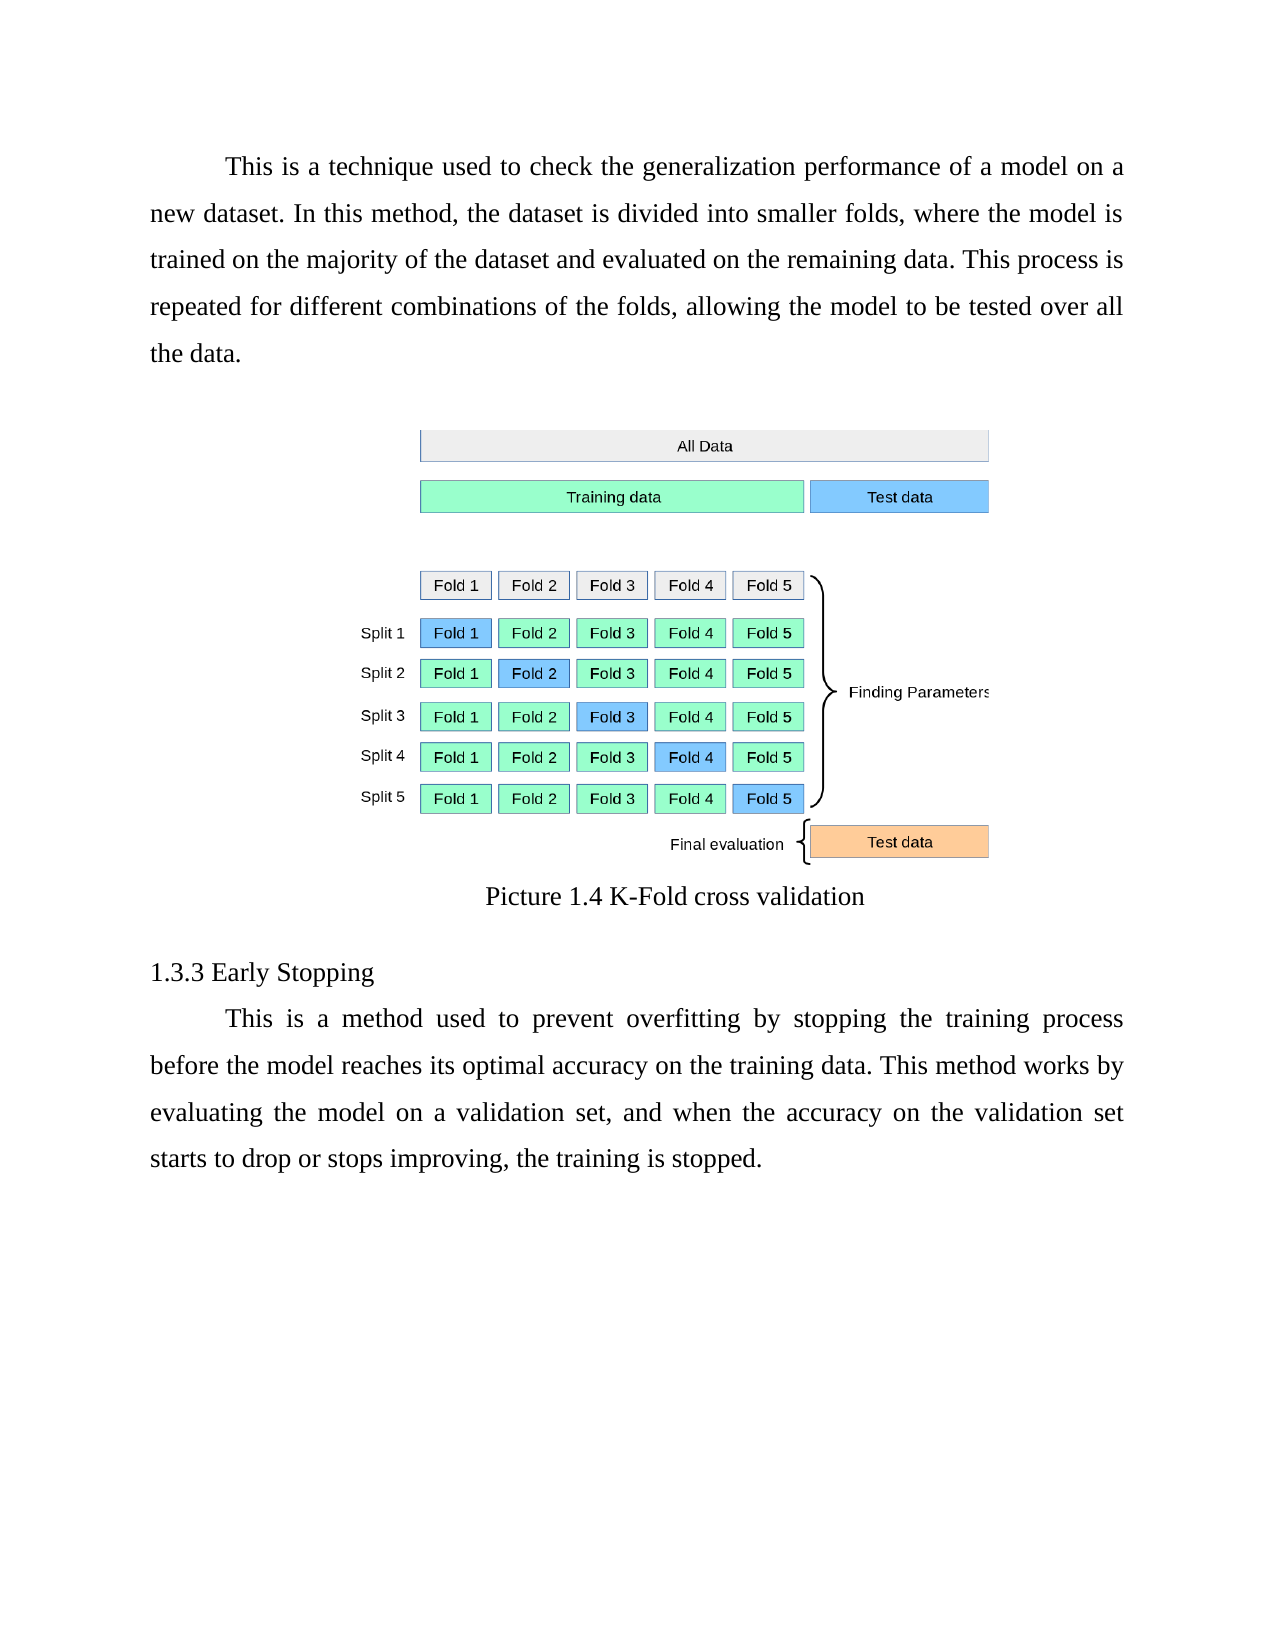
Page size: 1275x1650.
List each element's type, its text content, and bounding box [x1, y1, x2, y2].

picture [361, 430, 989, 865]
text This is a method used to prevent overfitting by stopping the training process before the model reaches its optimal accuracy on the training data. This method works by evaluating the model on a validation set, and when the accuracy on the validation set starts to drop or stops improving, the training is stopped. [150, 1002, 1125, 1173]
text 1.3.3 Early Stopping [150, 956, 1125, 987]
text Picture 1.4 K-Fold cross validation [150, 880, 1125, 911]
text This is a technique used to check the generalization performance of a model on a new dataset. In this method, the dataset is divided into smaller folds, where the model is trained on the majority of the dataset and evaluated on the remaining data. This process is repeated for different combinations of the folds, allowing the model to be tested over all the data. [150, 150, 1125, 368]
